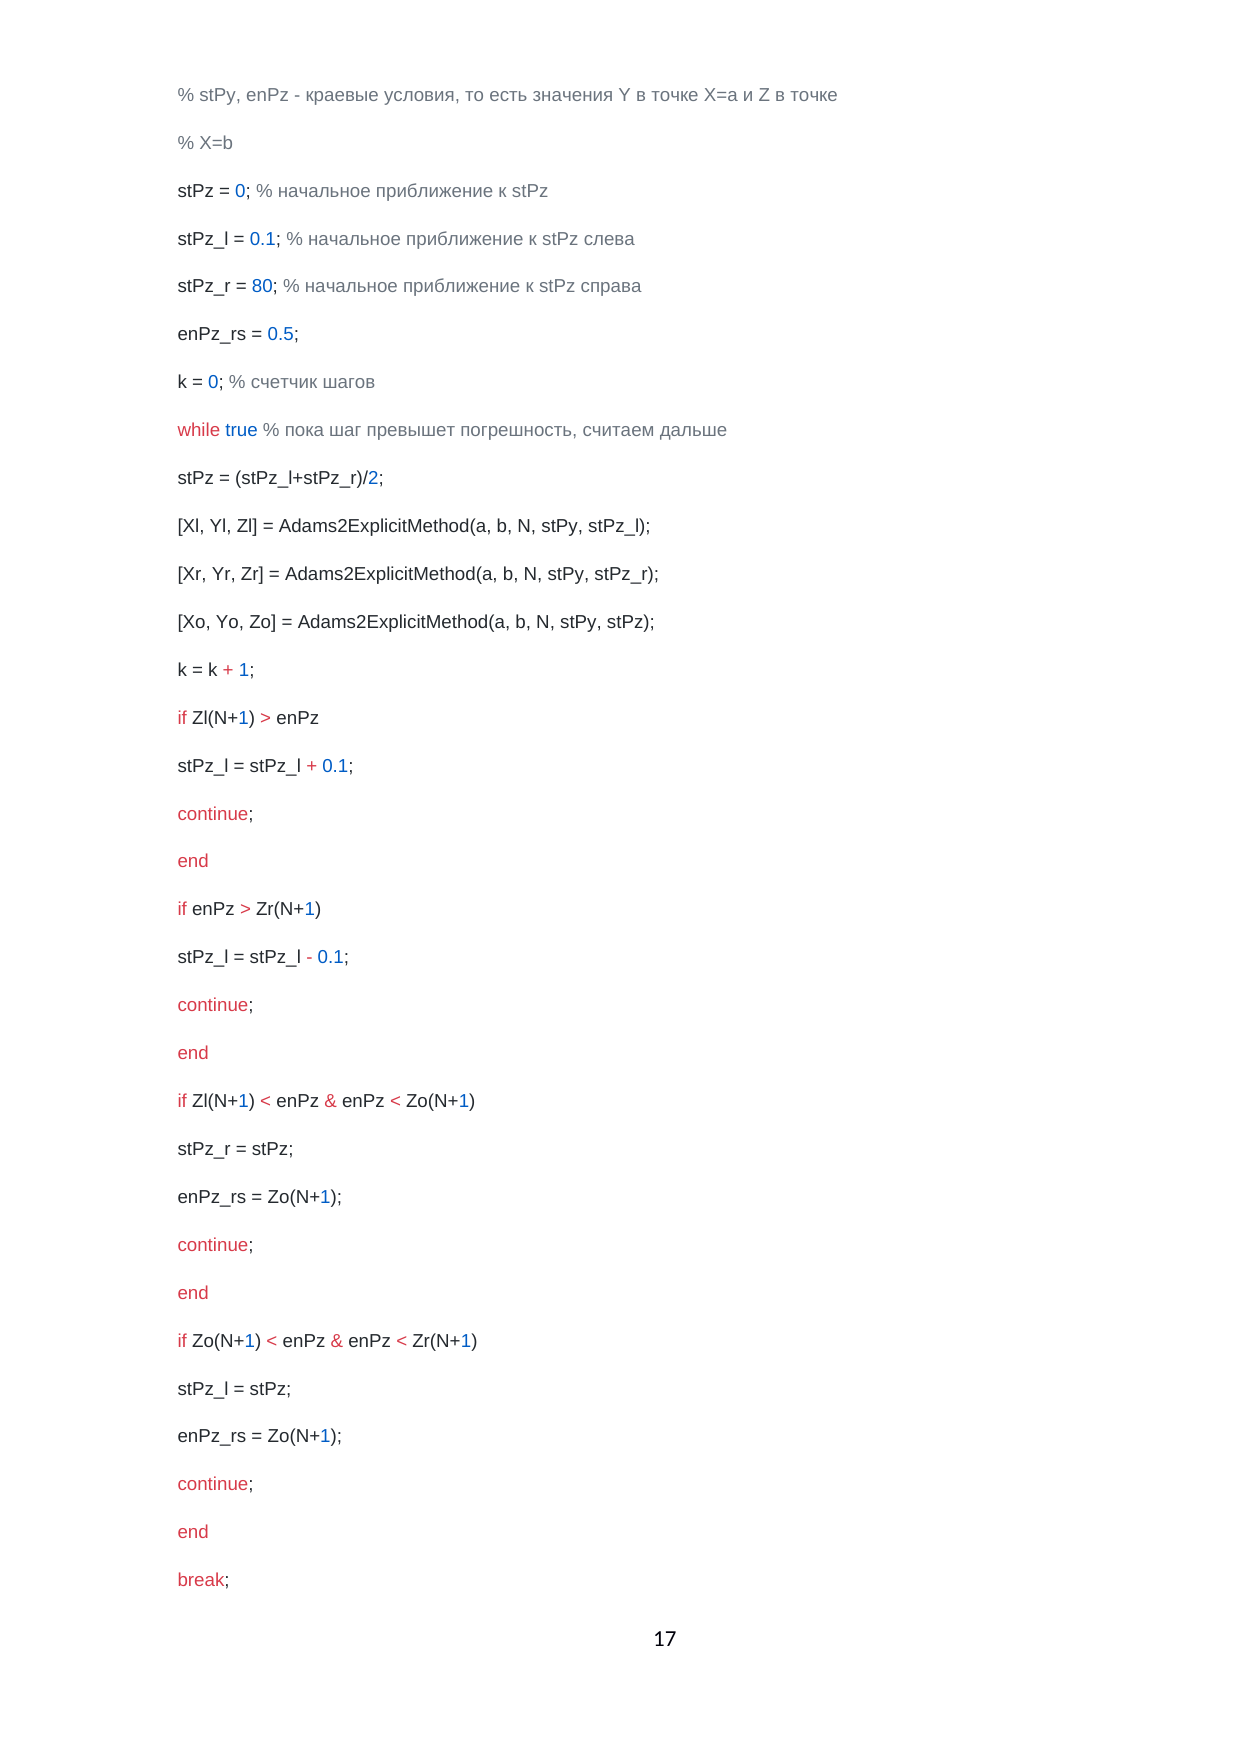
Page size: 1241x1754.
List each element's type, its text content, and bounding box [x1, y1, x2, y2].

text stPz_r = 80; % начальное приближение к stPz справа [177, 266, 1152, 297]
text stPz_l = stPz; [177, 1368, 1152, 1399]
text if Zl(N+1) < enPz & enPz < Zo(N+1) [177, 1080, 1152, 1111]
text stPz_l = stPz_l - 0.1; [177, 936, 1152, 968]
text continue; [177, 984, 1152, 1016]
text k = 0; % счетчик шагов [177, 361, 1152, 393]
text continue; [177, 793, 1152, 824]
text enPz_rs = Zo(N+1); [177, 1176, 1152, 1207]
text end [177, 1272, 1152, 1303]
text % X=b [177, 122, 1152, 153]
text [Xr, Yr, Zr] = Adams2ExplicitMethod(a, b, N, stPy, stPz_r); [177, 553, 1152, 584]
text % stPy, enPz - краевые условия, то есть значения Y в точке X=a и Z в точке [177, 74, 1152, 105]
text [Xl, Yl, Zl] = Adams2ExplicitMethod(a, b, N, stPy, stPz_l); [177, 505, 1152, 536]
text stPz_r = stPz; [177, 1128, 1152, 1159]
text enPz_rs = Zo(N+1); [177, 1416, 1152, 1447]
text while true % пока шаг превышет погрешность, считаем дальше [177, 409, 1152, 441]
text if Zl(N+1) > enPz [177, 697, 1152, 728]
text continue; [177, 1224, 1152, 1255]
text break; [177, 1559, 1152, 1591]
text k = k + 1; [177, 649, 1152, 680]
text if enPz > Zr(N+1) [177, 888, 1152, 920]
text end [177, 1032, 1152, 1063]
text enPz_rs = 0.5; [177, 313, 1152, 345]
text continue; [177, 1463, 1152, 1495]
text [Xo, Yo, Zo] = Adams2ExplicitMethod(a, b, N, stPy, stPz); [177, 601, 1152, 632]
text end [177, 1511, 1152, 1543]
text end [177, 841, 1152, 872]
text stPz = 0; % начальное приближение к stPz [177, 170, 1152, 201]
text if Zo(N+1) < enPz & enPz < Zr(N+1) [177, 1320, 1152, 1351]
text stPz_l = stPz_l + 0.1; [177, 745, 1152, 776]
text stPz = (stPz_l+stPz_r)/2; [177, 457, 1152, 488]
text stPz_l = 0.1; % начальное приближение к stPz слева [177, 218, 1152, 249]
